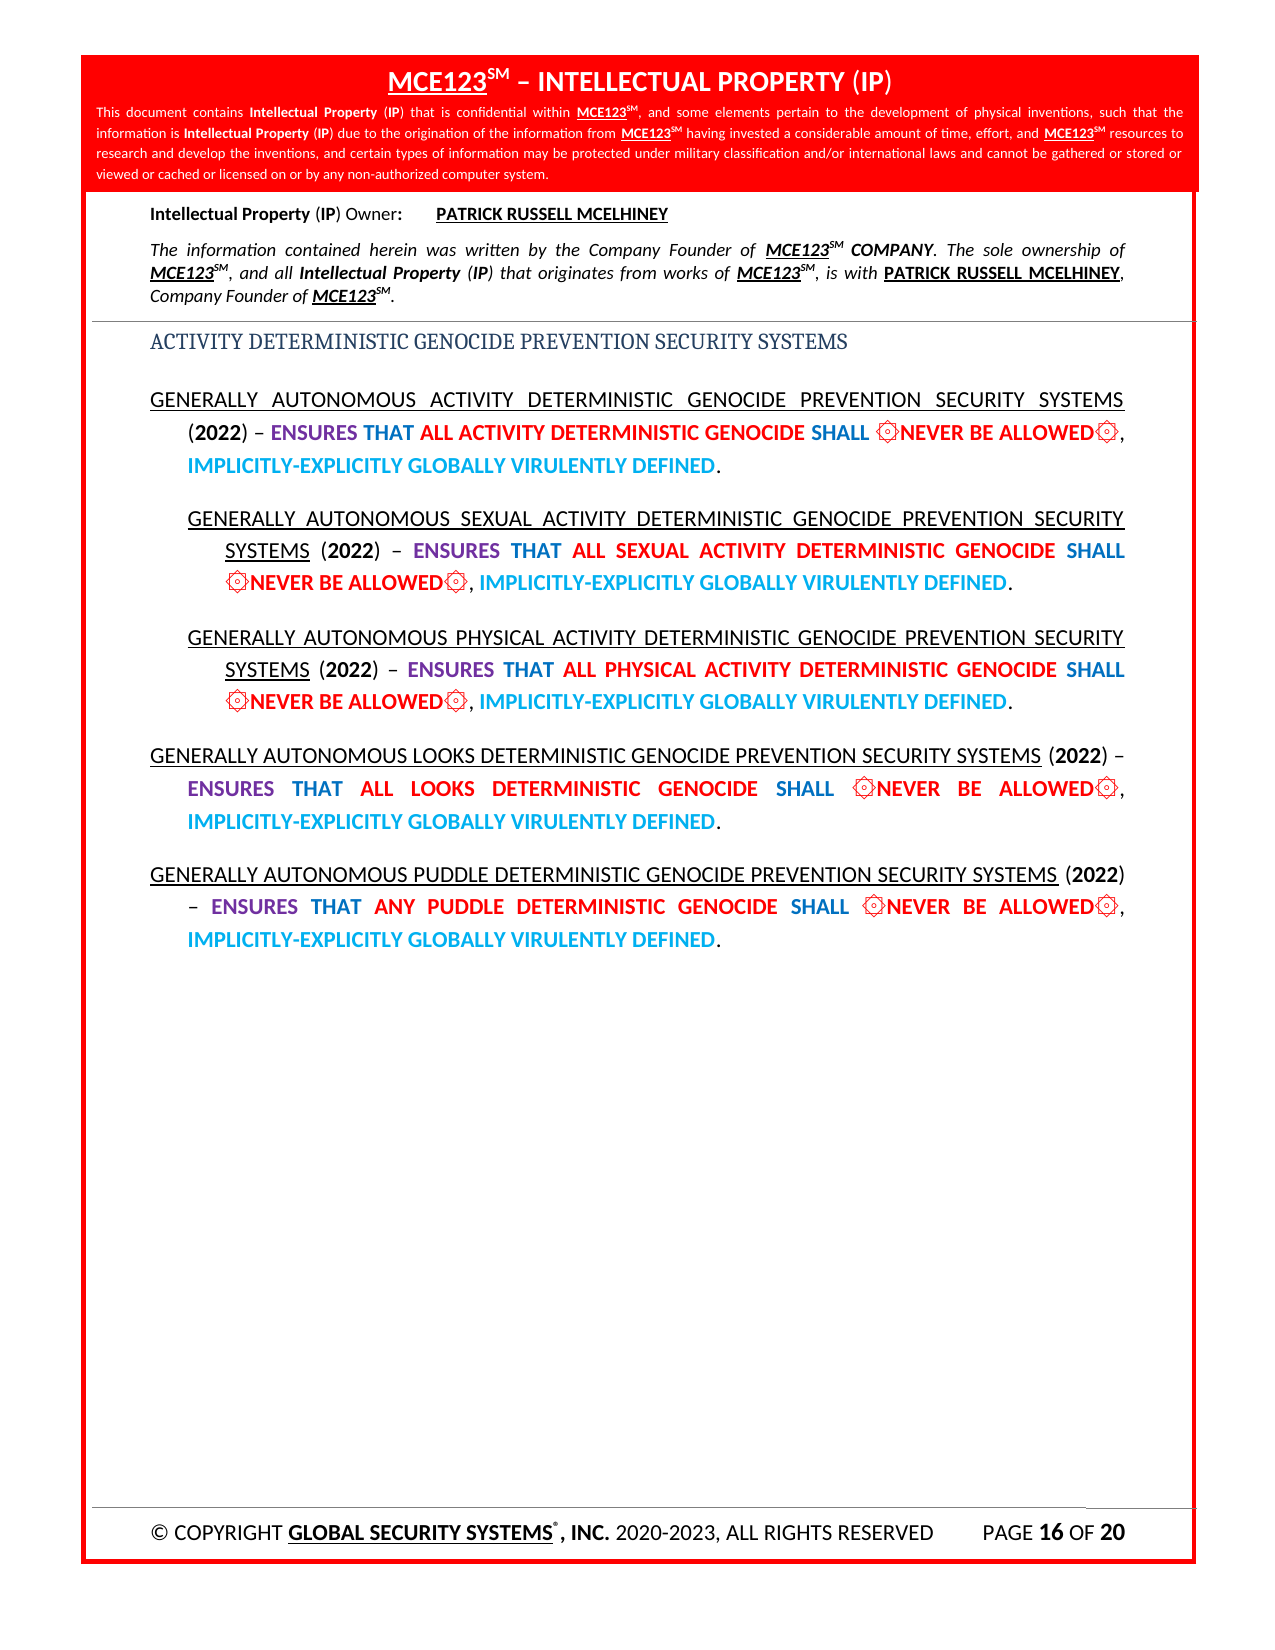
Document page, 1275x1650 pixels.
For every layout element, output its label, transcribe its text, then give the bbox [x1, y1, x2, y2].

text GENERALLY AUTONOMOUS PHYSICAL ACTIVITY DETERMINISTIC GENOCIDE PREVENTION SECURITY SYSTEMS (2022) – ENSURES THAT ALL PHYSICAL ACTIVITY DETERMINISTIC GENOCIDE SHALL ۞NEVER BE ALLOWED۞, IMPLICITLY-EXPLICITLY GLOBALLY VIRULENTLY DEFINED. [187, 623, 1125, 647]
text GENERALLY AUTONOMOUS LOOKS DETERMINISTIC GENOCIDE PREVENTION SECURITY SYSTEMS (2022) – ENSURES THAT ALL LOOKS DETERMINISTIC GENOCIDE SHALL ۞NEVER BE ALLOWED۞, IMPLICITLY-EXPLICITLY GLOBALLY VIRULENTLY DEFINED. [150, 742, 1125, 835]
text GENERALLY AUTONOMOUS SEXUAL ACTIVITY DETERMINISTIC GENOCIDE PREVENTION SECURITY SYSTEMS (2022) – ENSURES THAT ALL SEXUAL ACTIVITY DETERMINISTIC GENOCIDE SHALL ۞NEVER BE ALLOWED۞, IMPLICITLY-EXPLICITLY GLOBALLY VIRULENTLY DEFINED. [187, 504, 1125, 528]
text GENERALLY AUTONOMOUS ACTIVITY DETERMINISTIC GENOCIDE PREVENTION SECURITY SYSTEMS (2022) – ENSURES THAT ALL ACTIVITY DETERMINISTIC GENOCIDE SHALL ۞NEVER BE ALLOWED۞, IMPLICITLY-EXPLICITLY GLOBALLY VIRULENTLY DEFINED. [150, 411, 1125, 479]
text GENERALLY AUTONOMOUS ACTIVITY DETERMINISTIC GENOCIDE PREVENTION SECURITY SYSTEMS (2022) – ENSURES THAT ALL ACTIVITY DETERMINISTIC GENOCIDE SHALL ۞NEVER BE ALLOWED۞, IMPLICITLY-EXPLICITLY GLOBALLY VIRULENTLY DEFINED. [150, 386, 1125, 410]
text GENERALLY AUTONOMOUS PHYSICAL ACTIVITY DETERMINISTIC GENOCIDE PREVENTION SECURITY SYSTEMS (2022) – ENSURES THAT ALL PHYSICAL ACTIVITY DETERMINISTIC GENOCIDE SHALL ۞NEVER BE ALLOWED۞, IMPLICITLY-EXPLICITLY GLOBALLY VIRULENTLY DEFINED. [187, 648, 1125, 716]
subtitle ACTIVITY DETERMINISTIC GENOCIDE PREVENTION SECURITY SYSTEMS [150, 329, 1125, 355]
text GENERALLY AUTONOMOUS SEXUAL ACTIVITY DETERMINISTIC GENOCIDE PREVENTION SECURITY SYSTEMS (2022) – ENSURES THAT ALL SEXUAL ACTIVITY DETERMINISTIC GENOCIDE SHALL ۞NEVER BE ALLOWED۞, IMPLICITLY-EXPLICITLY GLOBALLY VIRULENTLY DEFINED. [187, 529, 1125, 598]
text GENERALLY AUTONOMOUS PUDDLE DETERMINISTIC GENOCIDE PREVENTION SECURITY SYSTEMS (2022) – ENSURES THAT ANY PUDDLE DETERMINISTIC GENOCIDE SHALL ۞NEVER BE ALLOWED۞, IMPLICITLY-EXPLICITLY GLOBALLY VIRULENTLY DEFINED. [150, 860, 1125, 954]
